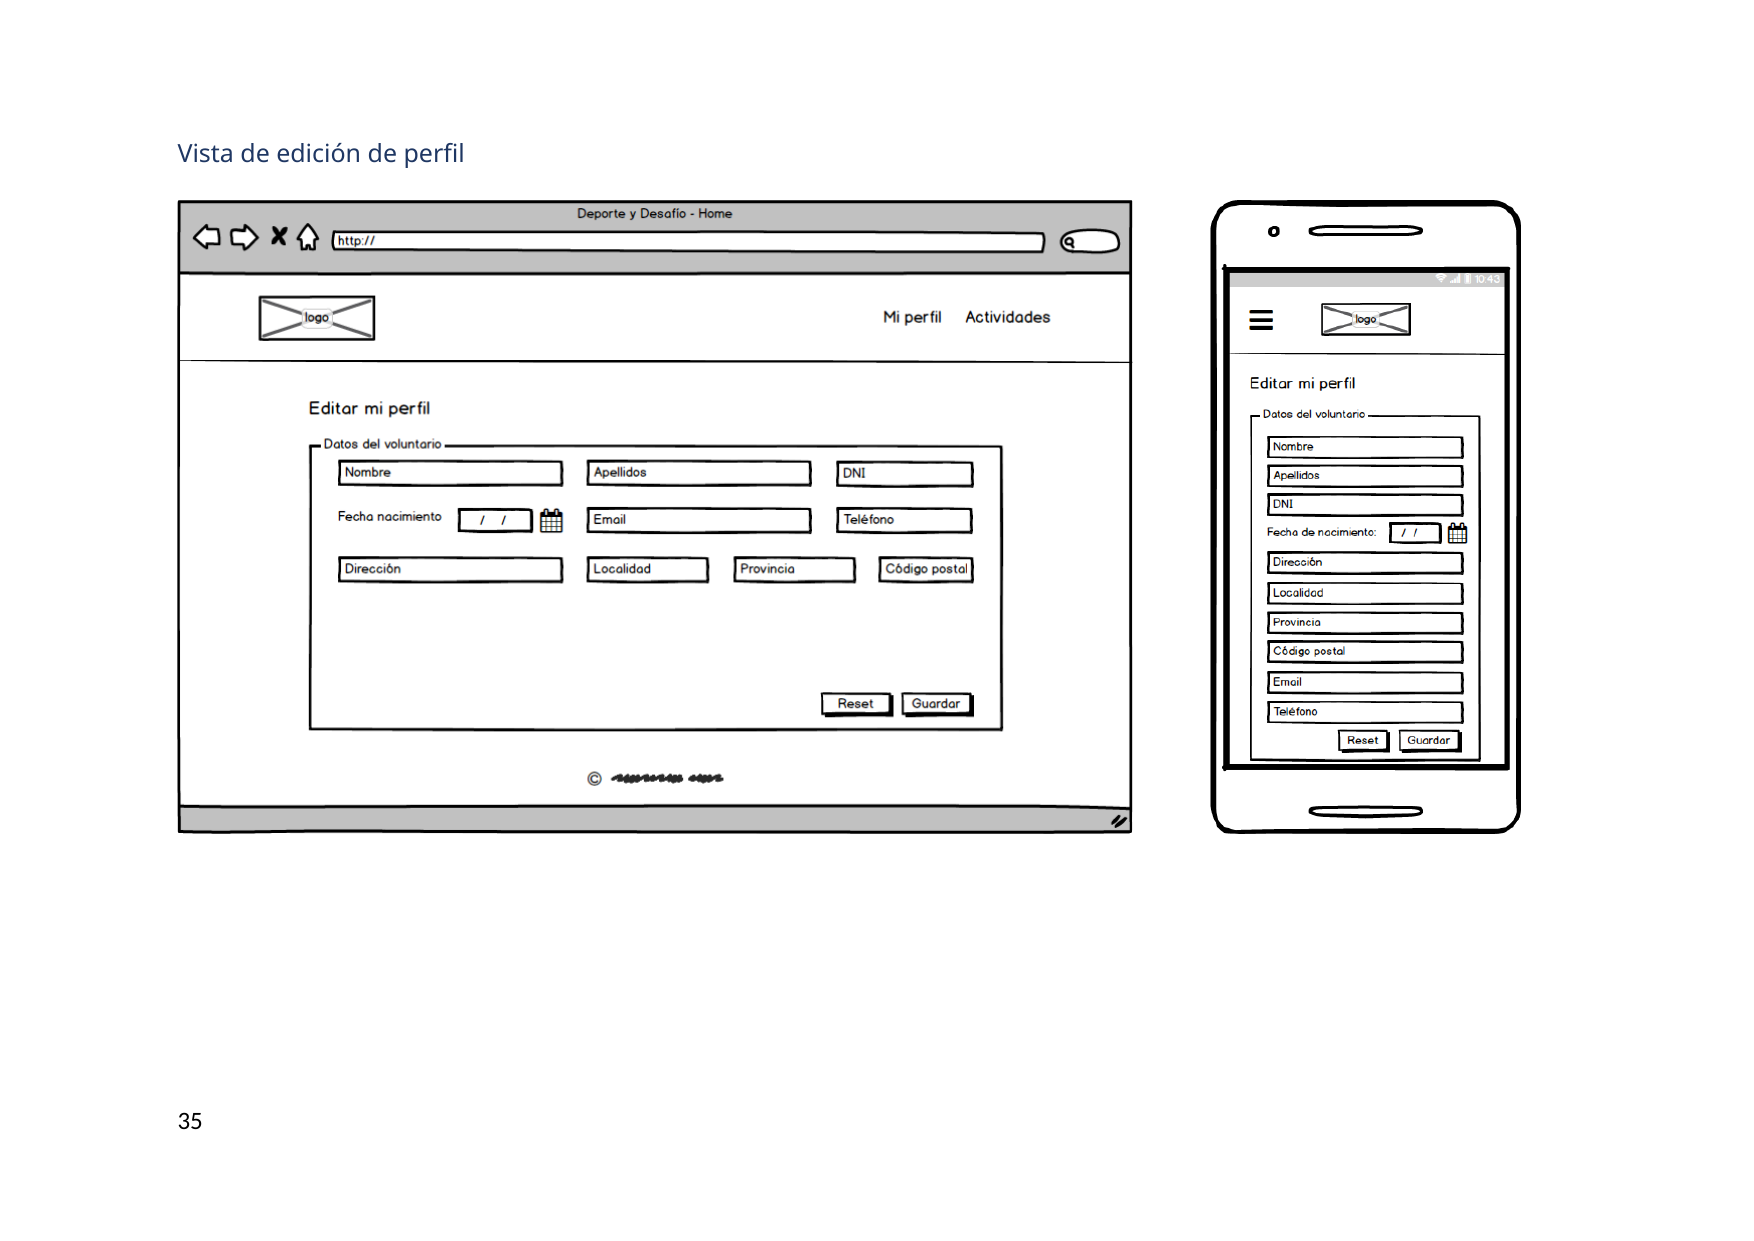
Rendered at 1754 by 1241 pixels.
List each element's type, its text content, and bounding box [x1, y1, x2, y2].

picture [1209, 200, 1521, 834]
subtitle Vista de edición de perfil [177, 136, 1577, 170]
picture [177, 200, 1133, 834]
